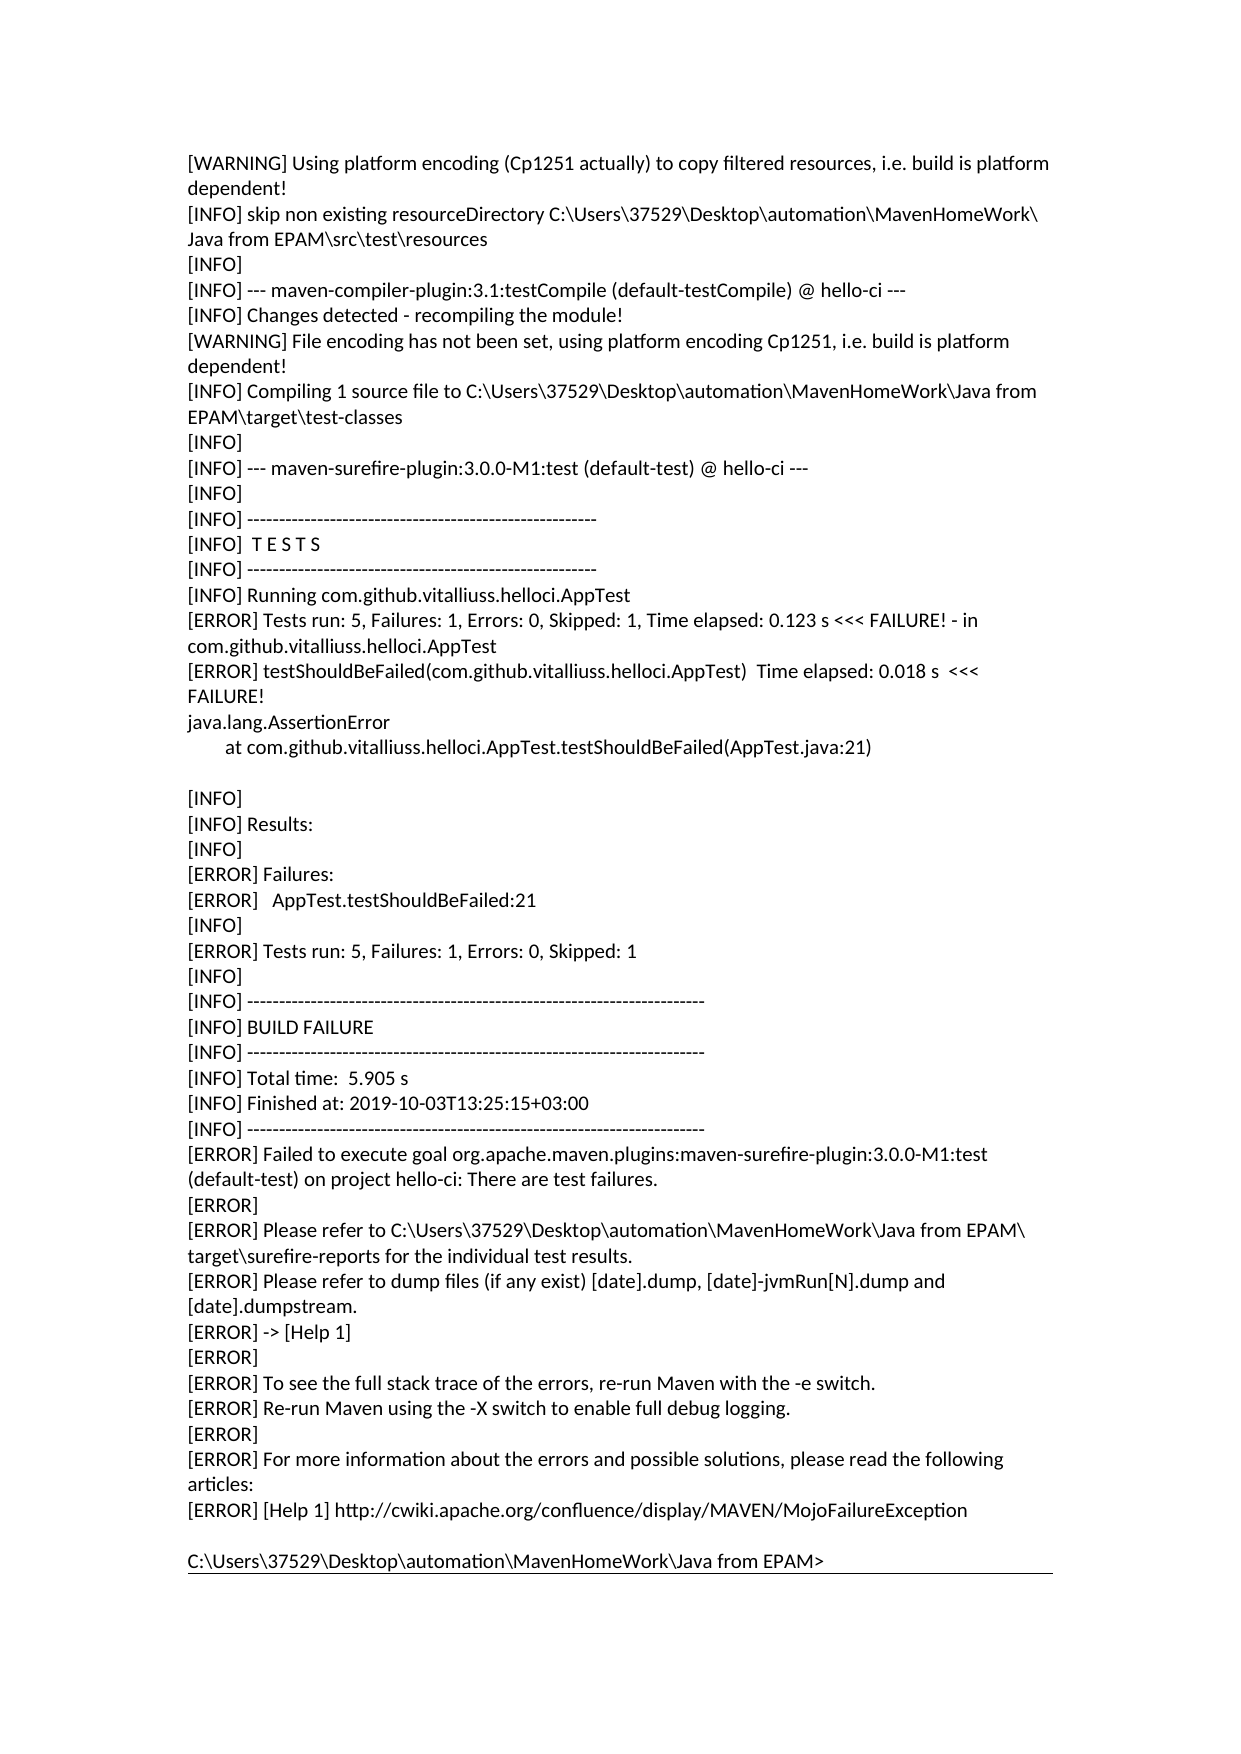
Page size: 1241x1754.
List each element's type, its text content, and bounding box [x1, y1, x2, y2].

text [INFO] [187, 836, 1053, 862]
text [ERROR] -> [Help 1] [187, 1319, 1053, 1344]
text [ERROR] Failed to execute goal org.apache.maven.plugins:maven-surefire-plugin:3.0.0-M1:test (default-test) on project hello-ci: There are test failures. [187, 1141, 1053, 1192]
text [ERROR] Re-run Maven using the -X switch to enable full debug logging. [187, 1395, 1053, 1421]
text [ERROR] To see the full stack trace of the errors, re-run Maven with the -e switch. [187, 1370, 1053, 1395]
text [INFO] Compiling 1 source file to C:\Users\37529\Desktop\automation\MavenHomeWork\Java from EPAM\target\test-classes [187, 379, 1053, 429]
text [INFO] ------------------------------------------------------- [187, 506, 1053, 531]
text [ERROR] Tests run: 5, Failures: 1, Errors: 0, Skipped: 1 [187, 938, 1053, 963]
text [INFO] Changes detected - recompiling the module! [187, 302, 1053, 328]
text [INFO] [187, 963, 1053, 989]
text [ERROR] [Help 1] http://cwiki.apache.org/confluence/display/MAVEN/MojoFailureException [187, 1497, 1053, 1522]
text [INFO] --- maven-compiler-plugin:3.1:testCompile (default-testCompile) @ hello-ci --- [187, 277, 1053, 302]
text [INFO] [187, 252, 1053, 277]
text [INFO] Finished at: 2019-10-03T13:25:15+03:00 [187, 1090, 1053, 1116]
text [ERROR] AppTest.testShouldBeFailed:21 [187, 887, 1053, 912]
text [ERROR] Please refer to dump files (if any exist) [date].dump, [date]-jvmRun[N].dump and [date].dumpstream. [187, 1268, 1053, 1319]
text [ERROR] Tests run: 5, Failures: 1, Errors: 0, Skipped: 1, Time elapsed: 0.123 s <<< FAILURE! - in com.github.vitalliuss.helloci.AppTest [187, 607, 1053, 658]
text [INFO] [187, 429, 1053, 455]
text [WARNING] File encoding has not been set, using platform encoding Cp1251, i.e. build is platform dependent! [187, 328, 1053, 379]
text [INFO] [187, 785, 1053, 811]
text [ERROR] Please refer to C:\Users\37529\Desktop\automation\MavenHomeWork\Java from EPAM\target\surefire-reports for the individual test results. [187, 1217, 1053, 1268]
text [ERROR] [187, 1421, 1053, 1446]
text [INFO] ------------------------------------------------------- [187, 557, 1053, 582]
text [INFO] Total time: 5.905 s [187, 1065, 1053, 1090]
text [INFO] Running com.github.vitalliuss.helloci.AppTest [187, 582, 1053, 607]
text [INFO] skip non existing resourceDirectory C:\Users\37529\Desktop\automation\MavenHomeWork\Java from EPAM\src\test\resources [187, 201, 1053, 252]
text [INFO] T E S T S [187, 531, 1053, 557]
text [WARNING] Using platform encoding (Cp1251 actually) to copy filtered resources, i.e. build is platform dependent! [187, 150, 1053, 201]
text [INFO] --- maven-surefire-plugin:3.0.0-M1:test (default-test) @ hello-ci --- [187, 455, 1053, 480]
text [INFO] ------------------------------------------------------------------------ [187, 1116, 1053, 1141]
text [ERROR] [187, 1344, 1053, 1370]
text C:\Users\37529\Desktop\automation\MavenHomeWork\Java from EPAM> [187, 1548, 1053, 1574]
text [ERROR] testShouldBeFailed(com.github.vitalliuss.helloci.AppTest) Time elapsed: 0.018 s <<< FAILURE! [187, 658, 1053, 709]
text at com.github.vitalliuss.helloci.AppTest.testShouldBeFailed(AppTest.java:21) [187, 734, 1053, 760]
text java.lang.AssertionError [187, 709, 1053, 734]
text [ERROR] For more information about the errors and possible solutions, please read the following articles: [187, 1446, 1053, 1497]
text [INFO] ------------------------------------------------------------------------ [187, 1039, 1053, 1065]
text [ERROR] [187, 1192, 1053, 1217]
text [INFO] BUILD FAILURE [187, 1014, 1053, 1039]
text [INFO] [187, 912, 1053, 938]
text [INFO] ------------------------------------------------------------------------ [187, 989, 1053, 1014]
text [ERROR] Failures: [187, 862, 1053, 887]
text [INFO] Results: [187, 811, 1053, 836]
text [INFO] [187, 480, 1053, 506]
